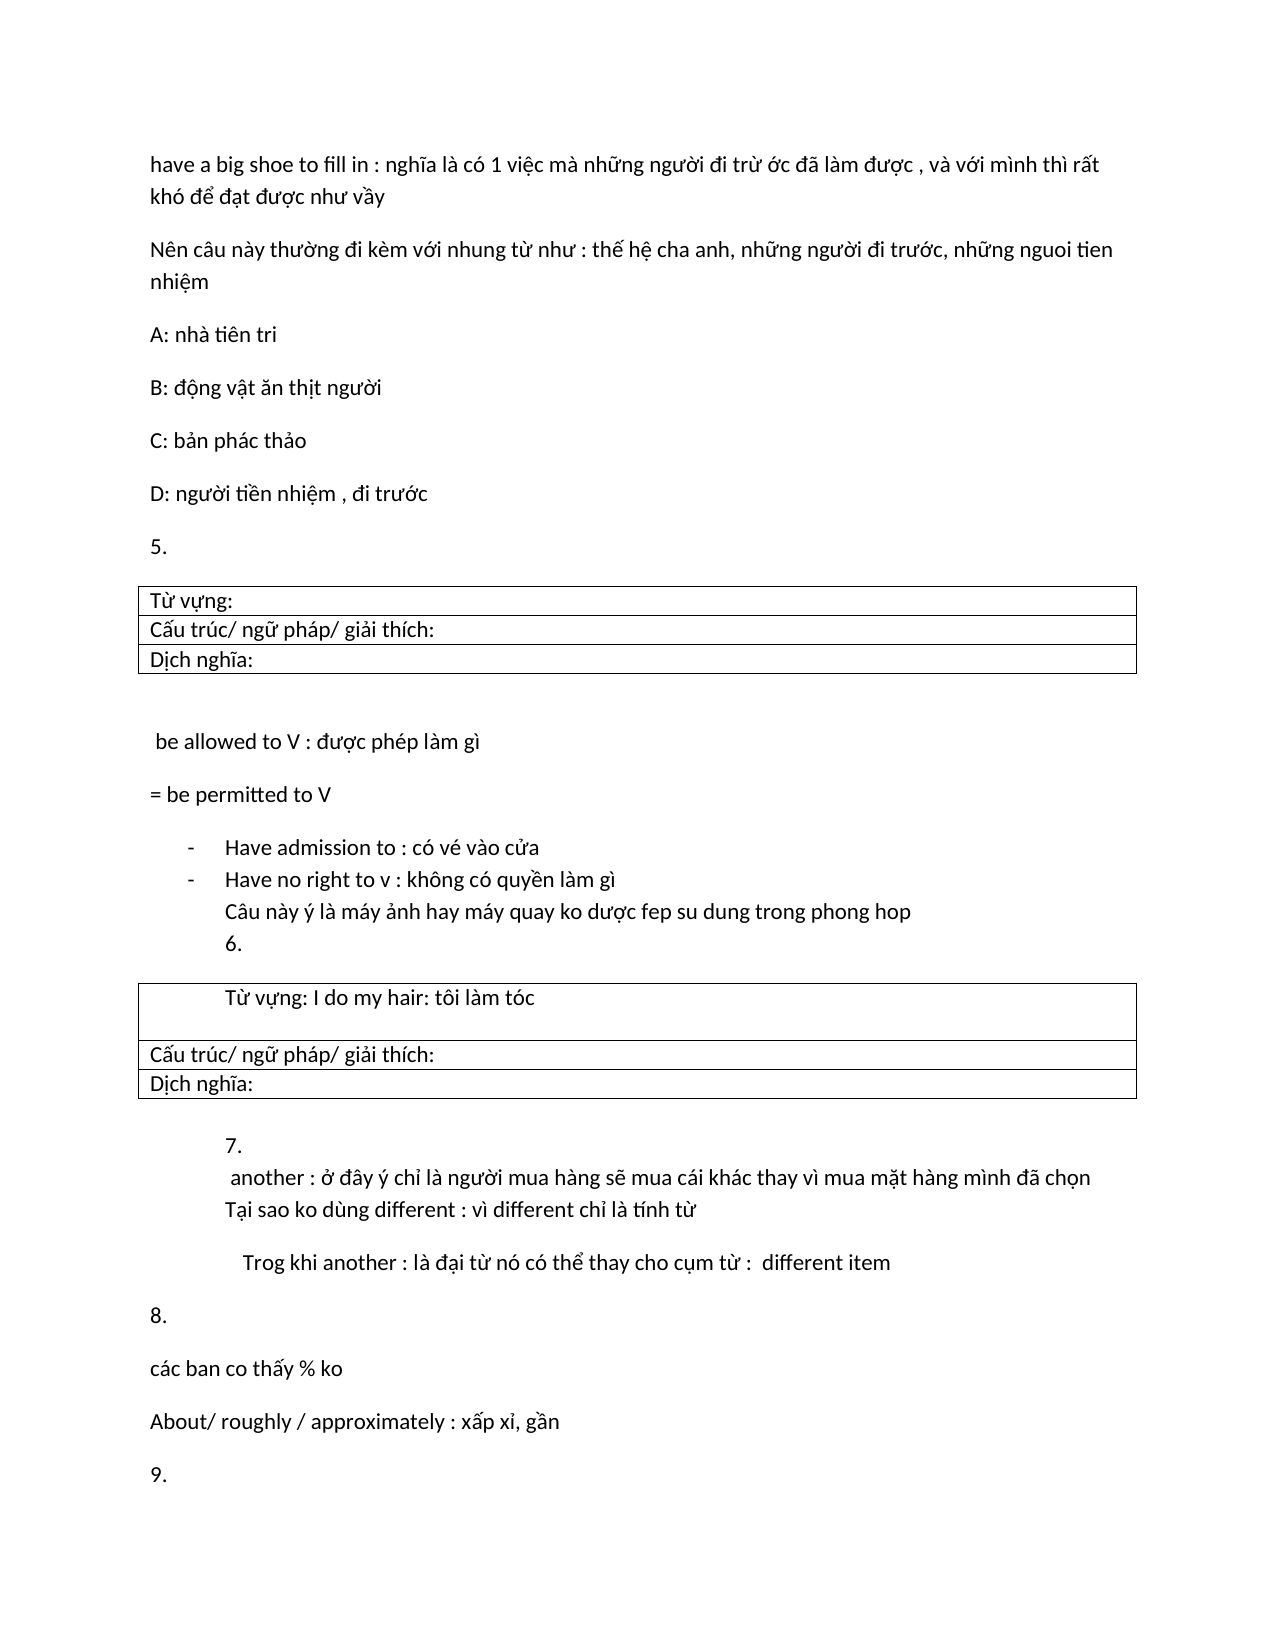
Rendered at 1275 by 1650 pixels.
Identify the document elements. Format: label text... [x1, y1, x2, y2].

table_cell Cấu trúc/ ngữ pháp/ giải thích: [139, 1041, 1136, 1068]
table_header Từ vựng: I do my hair: tôi làm tóc [139, 984, 1136, 1039]
text Nên câu này thường đi kèm với nhung từ như : thế hệ cha anh, những người đi trước, những nguoi tien nhiệm [150, 235, 1125, 295]
list Have no right to v : không có quyền làm gì [187, 865, 1125, 893]
list Tại sao ko dùng different : vì different chỉ là tính từ [225, 1195, 1125, 1223]
text 9. [150, 1460, 1125, 1488]
text D: người tiền nhiệm , đi trước [150, 479, 1125, 507]
text have a big shoe to fill in : nghĩa là có 1 việc mà những người đi trừ ớc đã làm được , và với mình thì rất khó để đạt được như vầy [150, 150, 1125, 210]
list 7. [225, 1131, 1125, 1159]
table_cell Dịch nghĩa: [139, 1070, 1136, 1098]
text 8. [150, 1301, 1125, 1329]
table_cell Dịch nghĩa: [139, 645, 1136, 673]
text các ban co thấy % ko [150, 1354, 1125, 1382]
text C: bản phác thảo [150, 426, 1125, 454]
text B: động vật ăn thịt người [150, 373, 1125, 401]
text A: nhà tiên tri [150, 320, 1125, 348]
list Câu này ý là máy ảnh hay máy quay ko dược fep su dung trong phong hop [225, 897, 1125, 925]
table_header Từ vựng: [139, 587, 1136, 614]
table_cell Cấu trúc/ ngữ pháp/ giải thích: [139, 616, 1136, 644]
text Trog khi another : là đại từ nó có thể thay cho cụm từ : different item [150, 1248, 1125, 1276]
text 5. [150, 532, 1125, 561]
list 6. [225, 929, 1125, 957]
list Have admission to : có vé vào cửa [187, 833, 1125, 861]
text About/ roughly / approximately : xấp xỉ, gần [150, 1407, 1125, 1435]
list another : ở đây ý chỉ là người mua hàng sẽ mua cái khác thay vì mua mặt hàng mình đã chọn [225, 1163, 1125, 1191]
text be allowed to V : được phép làm gì [150, 727, 1125, 755]
text = be permitted to V [150, 780, 1125, 808]
